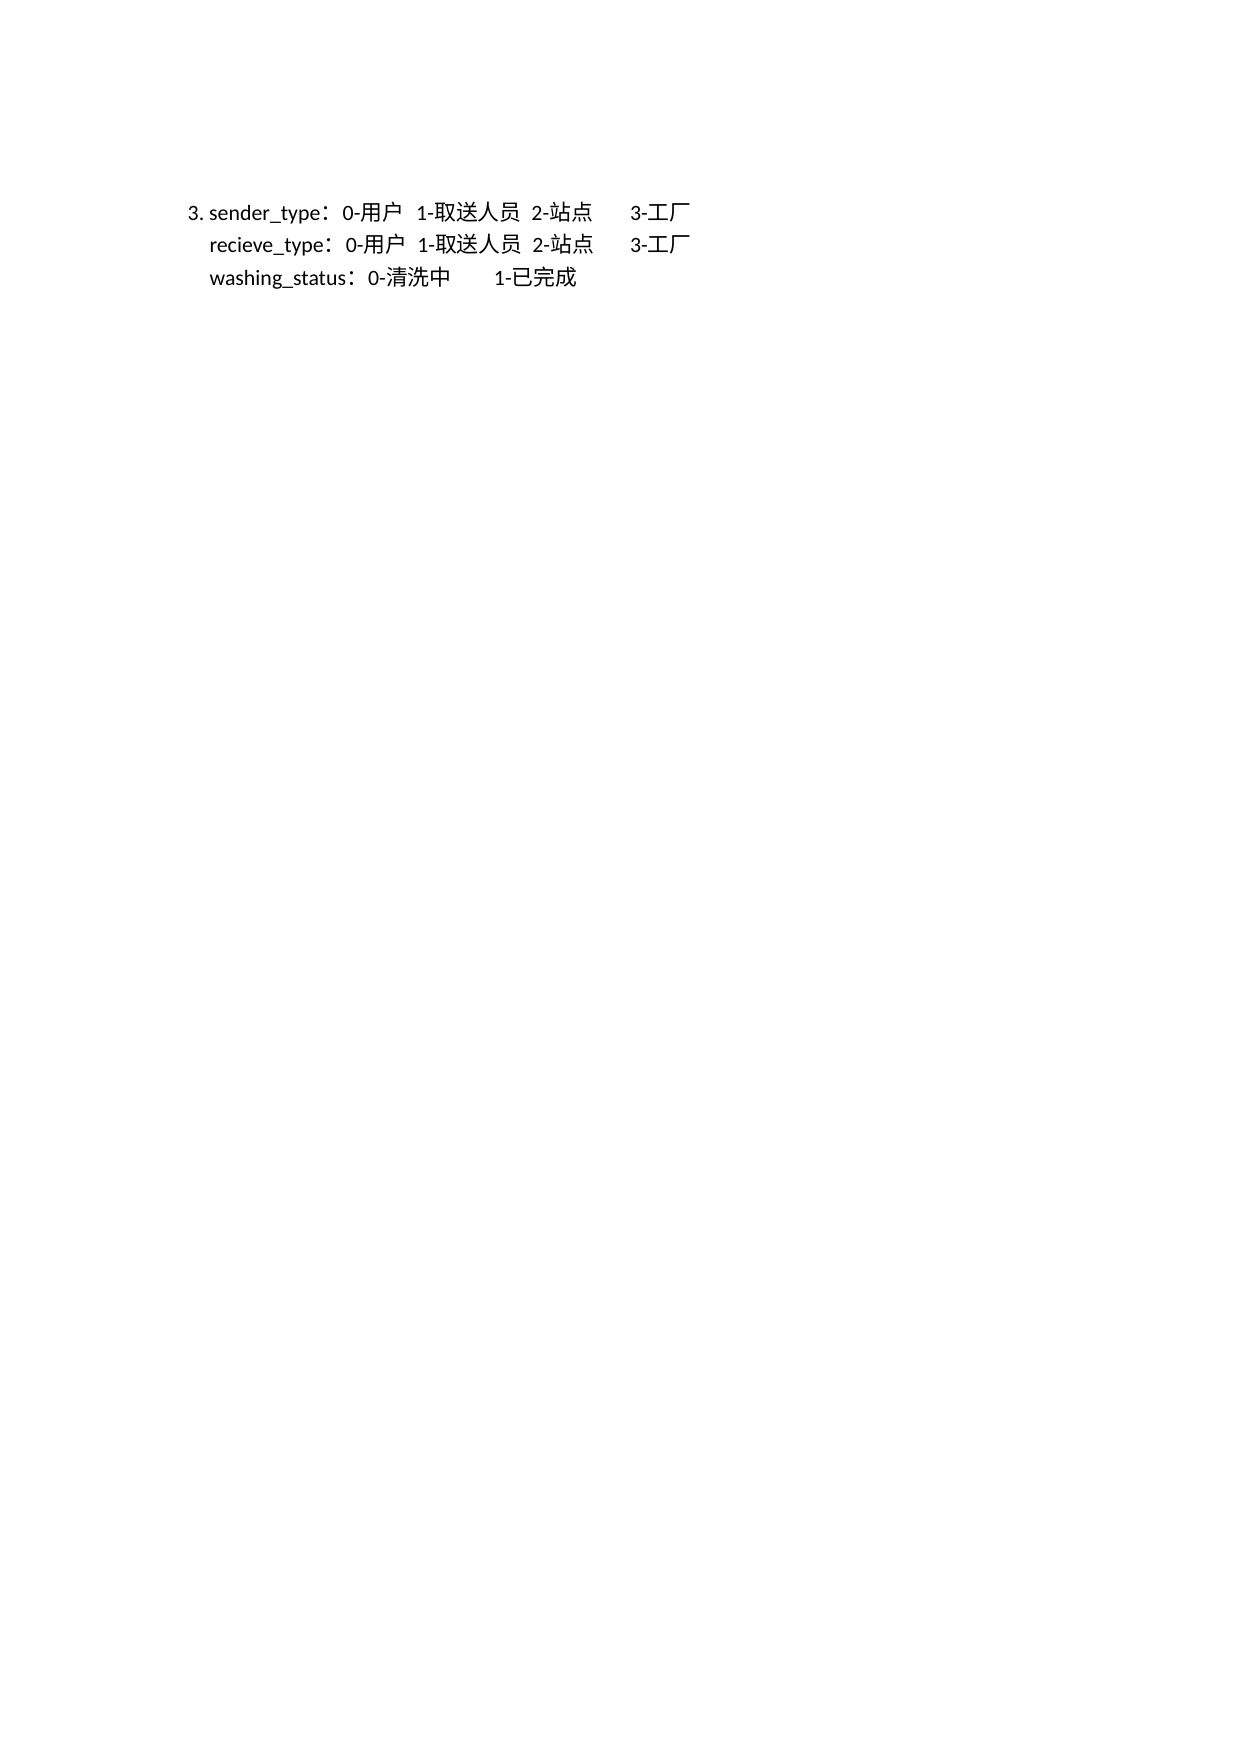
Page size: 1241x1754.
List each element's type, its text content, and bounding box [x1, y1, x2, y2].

text recieve_type：0-用户 1-取送人员 2-站点 3-工厂 [187, 227, 1053, 259]
text 3. sender_type：0-用户 1-取送人员 2-站点 3-工厂 [187, 194, 1053, 227]
text washing_status：0-清洗中 1-已完成 [187, 259, 1053, 292]
